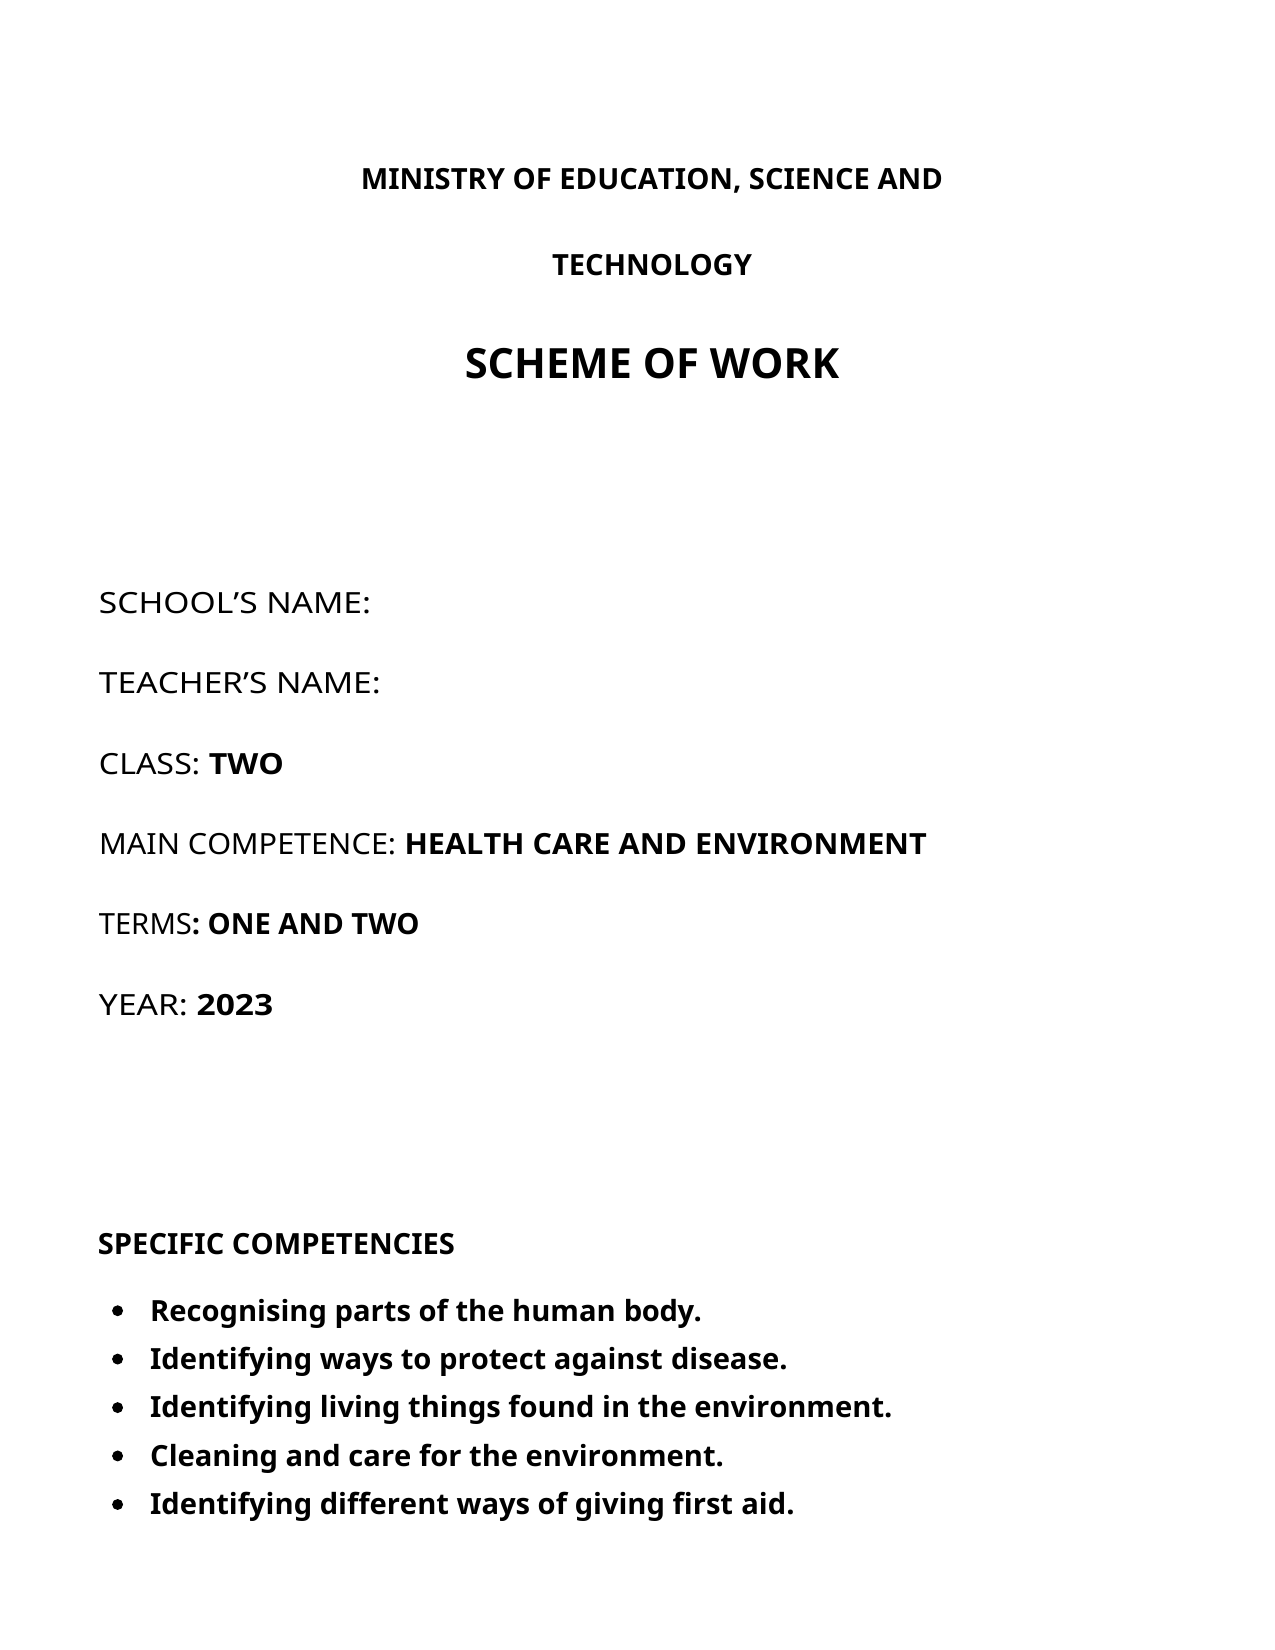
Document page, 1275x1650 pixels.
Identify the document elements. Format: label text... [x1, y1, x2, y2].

list Identifying different ways of giving first aid. [112, 1483, 1200, 1523]
text TERMS: ONE AND TWO [99, 904, 1200, 943]
title MINISTRY OF EDUCATION, SCIENCE AND TECHNOLOGY [282, 158, 1022, 284]
text TEACHER’S NAME: [99, 663, 1200, 702]
list Cleaning and care for the environment. [112, 1435, 1200, 1475]
title SCHEME OF WORK [282, 333, 1022, 390]
text MAIN COMPETENCE: HEALTH CARE AND ENVIRONMENT [75, 823, 1200, 863]
text CLASS: TWO [99, 743, 1200, 783]
text SPECIFIC COMPETENCIES [75, 1223, 1200, 1263]
text YEAR: 2023 [99, 984, 1200, 1024]
text SCHOOL’S NAME: [99, 582, 1200, 622]
list Recognising parts of the human body. [112, 1290, 1200, 1329]
list Identifying living things found in the environment. [112, 1387, 1200, 1426]
list Identifying ways to protect against disease. [112, 1338, 1200, 1378]
